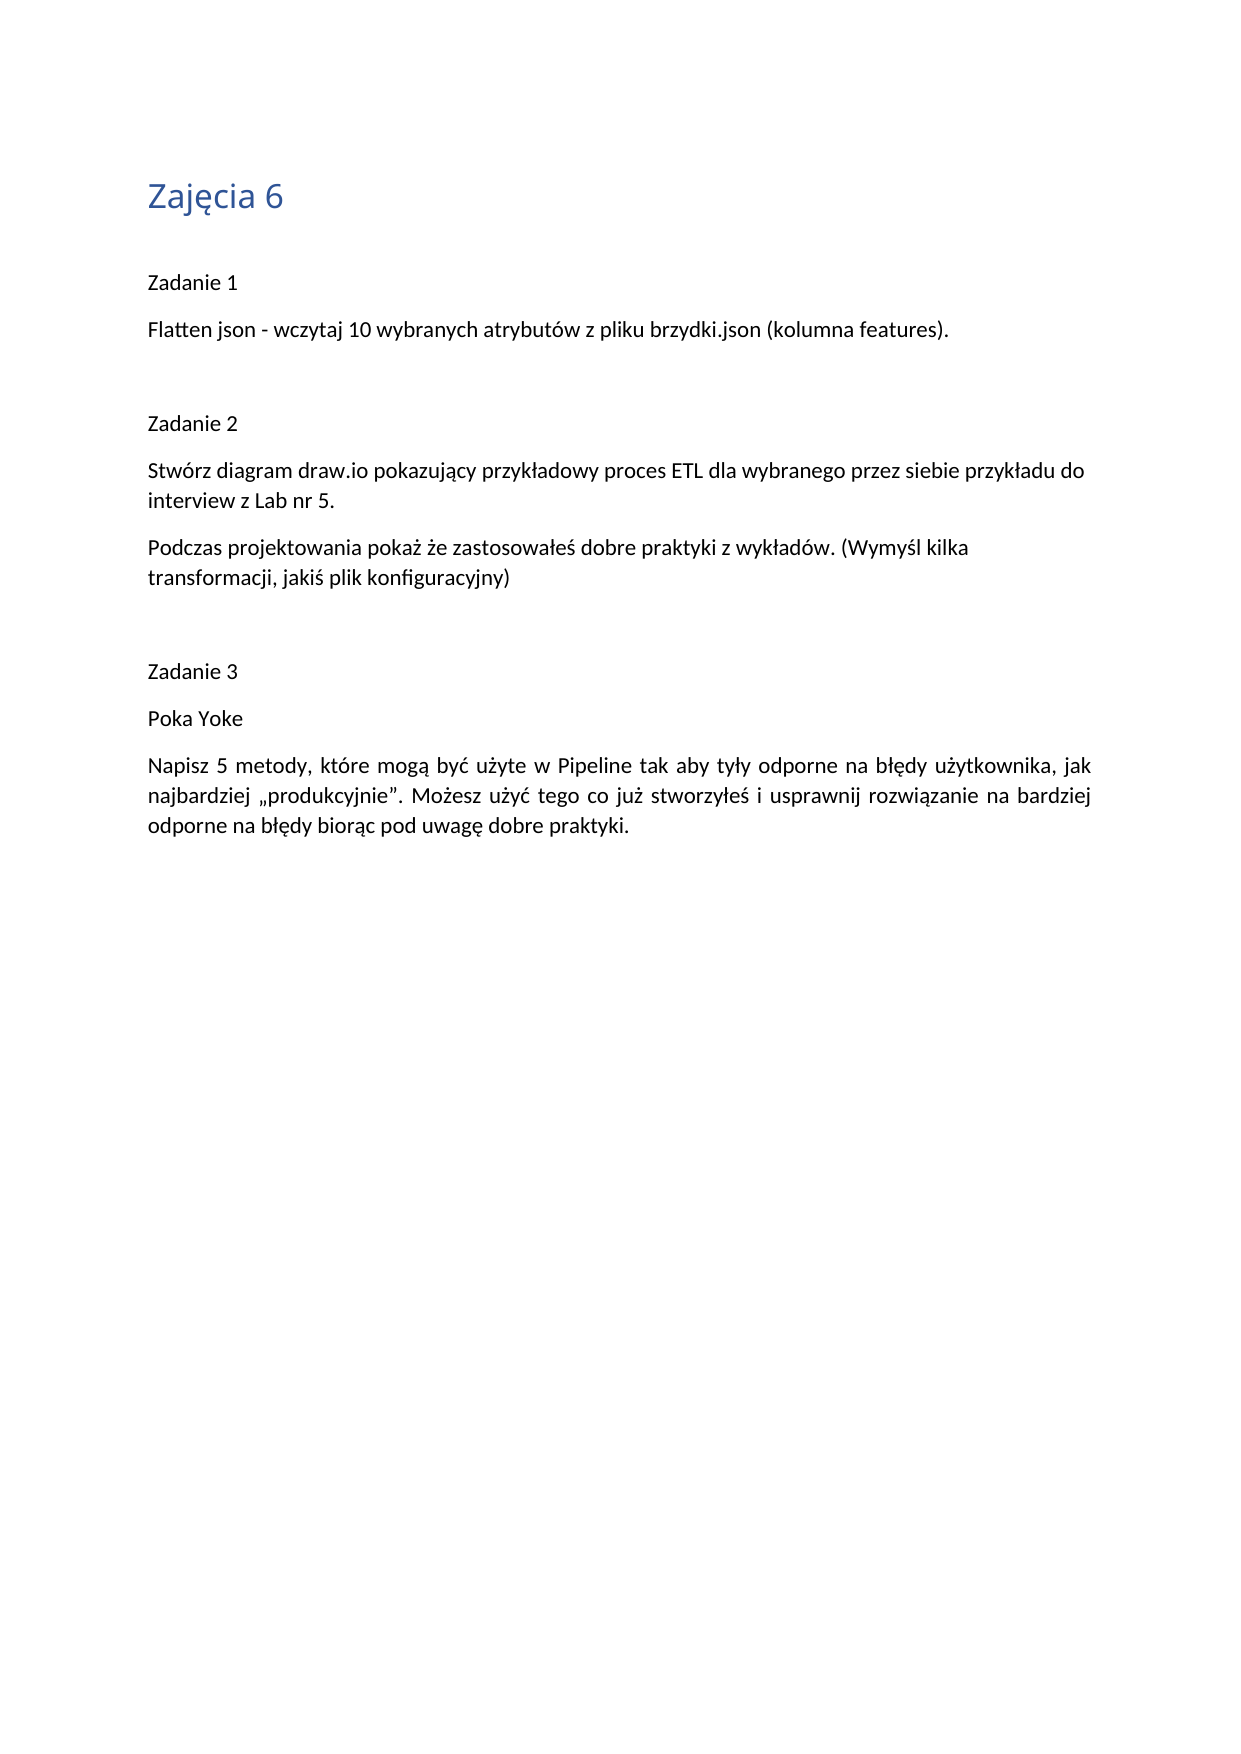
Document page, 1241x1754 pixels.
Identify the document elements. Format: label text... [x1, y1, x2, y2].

subtitle Zajęcia 6 [148, 173, 1093, 218]
text Poka Yoke [148, 704, 1093, 732]
text Podczas projektowania pokaż że zastosowałeś dobre praktyki z wykładów. (Wymyśl kilka transformacji, jakiś plik konfiguracyjny) [148, 533, 1093, 591]
text Stwórz diagram draw.io pokazujący przykładowy proces ETL dla wybranego przez siebie przykładu do interview z Lab nr 5. [148, 456, 1093, 514]
text Flatten json - wczytaj 10 wybranych atrybutów z pliku brzydki.json (kolumna features). [148, 315, 1093, 343]
text Napisz 5 metody, które mogą być użyte w Pipeline tak aby tyły odporne na błędy użytkownika, jak najbardziej „produkcyjnie”. Możesz użyć tego co już stworzyłeś i usprawnij rozwiązanie na bardziej odporne na błędy biorąc pod uwagę dobre praktyki. [148, 751, 1093, 839]
text Zadanie 3 [148, 657, 1093, 685]
text Zadanie 1 [148, 268, 1093, 296]
text Zadanie 2 [148, 409, 1093, 437]
